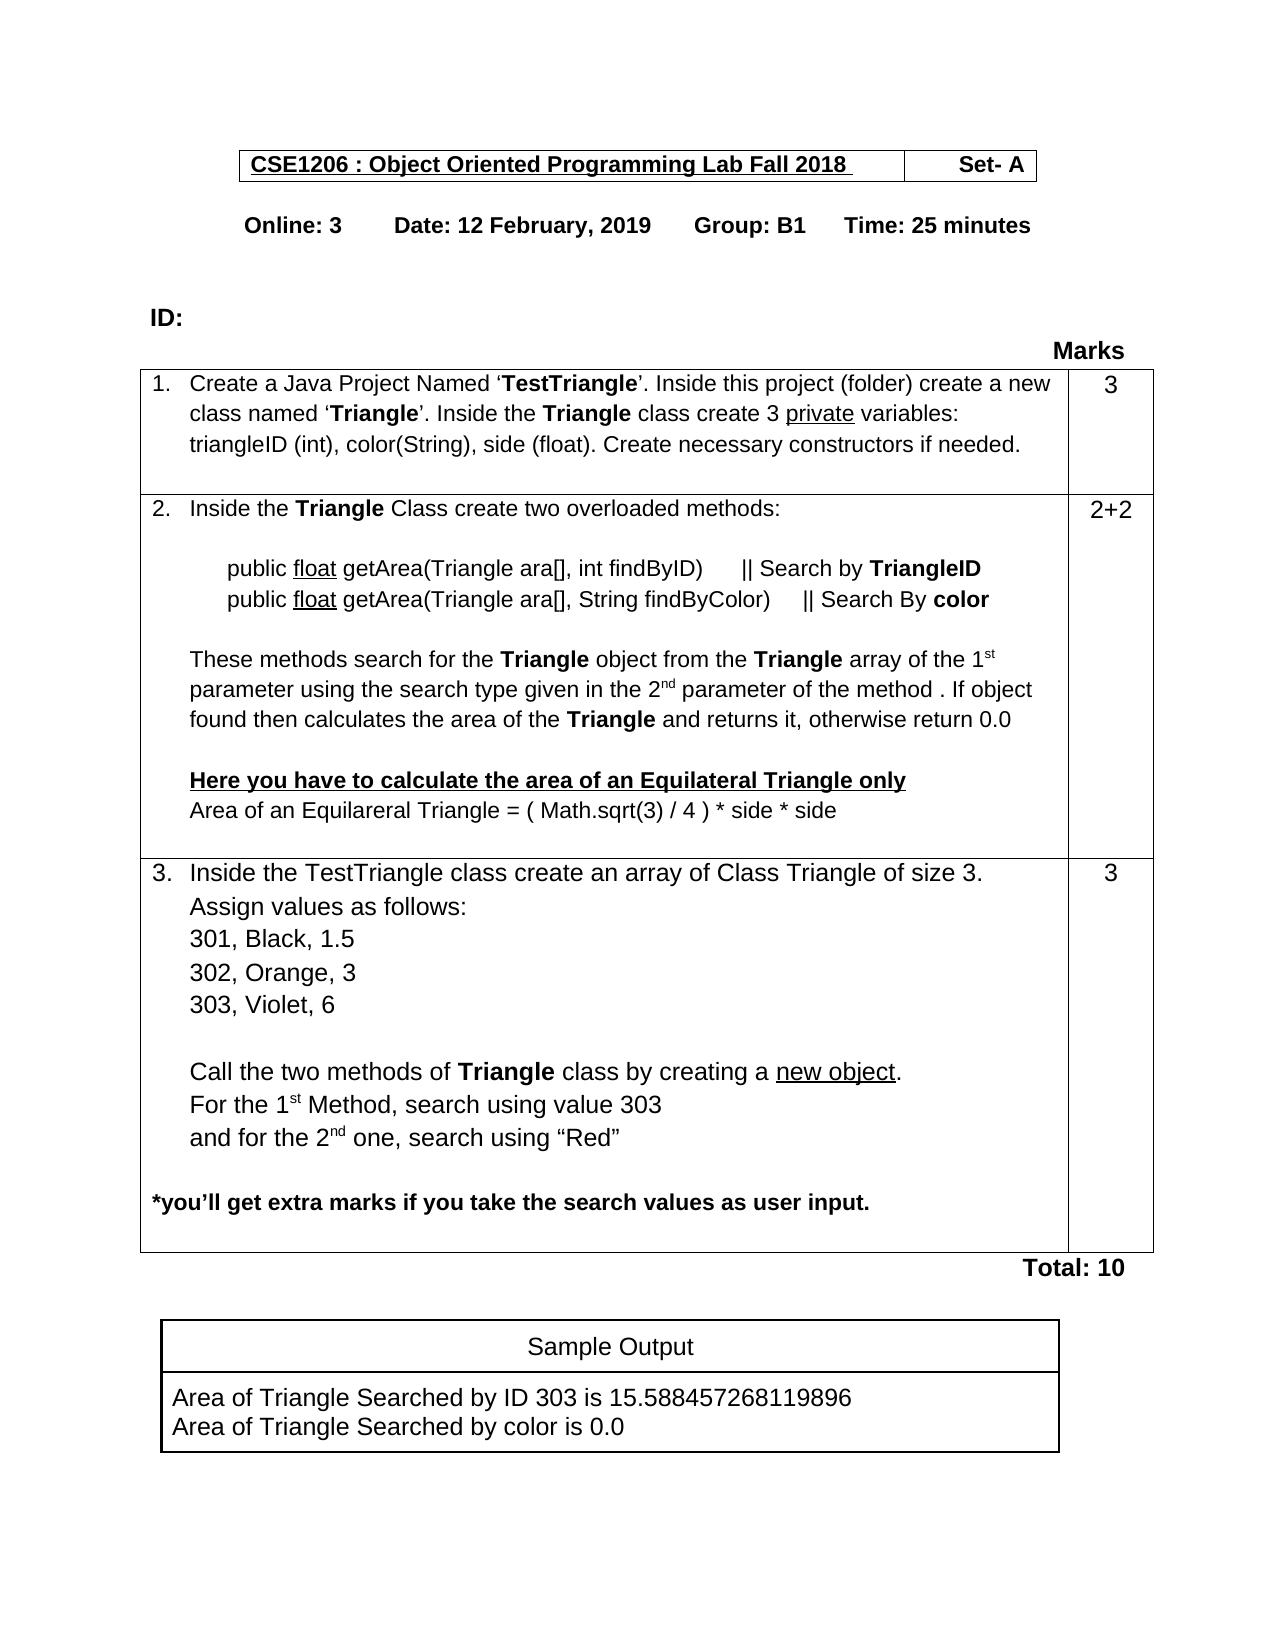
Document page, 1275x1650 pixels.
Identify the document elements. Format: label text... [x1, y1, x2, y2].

table_cell Inside the Triangle Class create two overloaded methods: public float getArea(Triangle ara[], int findByID) || Search by TriangleID public float getArea(Triangle ara[], String findByColor) || Search By color These methods search for the Triangle object from the Triangle array of the 1st parameter using the search type given in the 2nd parameter of the method . If object found then calculates the area of the Triangle and returns it, otherwise return 0.0 Here you have to calculate the area of an Equilateral Triangle only Area of an Equilareral Triangle = ( Math.sqrt(3) / 4 ) * side * side [141, 495, 1068, 857]
table_header 3 [1069, 370, 1153, 494]
table_cell 3 [1069, 859, 1153, 1252]
table_cell Area of Triangle Searched by ID 303 is 15.588457268119896 Area of Triangle Searched by color is 0.0 [163, 1373, 1058, 1451]
text ID: [150, 303, 1125, 332]
table_header CSE1206 : Object Oriented Programming Lab Fall 2018 [240, 151, 904, 181]
table_cell Inside the TestTriangle class create an array of Class Triangle of size 3. Assign values as follows: 301, Black, 1.5 302, Orange, 3 303, Violet, 6 Call the two methods of Triangle class by creating a new object. For the 1st Method, search using value 303 and for the 2nd one, search using “Red” *you’ll get extra marks if you take the search values as user input. [141, 859, 1068, 1252]
table_header Sample Output [163, 1321, 1058, 1371]
text Online: 3 Date: 12 February, 2019 Group: B1 Time: 25 minutes [150, 212, 1125, 239]
table_header Create a Java Project Named ‘TestTriangle’. Inside this project (folder) create a new class named ‘Triangle’. Inside the Triangle class create 3 private variables: triangleID (int), color(String), side (float). Create necessary constructors if needed. [141, 370, 1068, 494]
text Marks [150, 336, 1125, 365]
text Total: 10 [150, 1253, 1125, 1282]
table_header Set- A [905, 151, 1036, 181]
table_cell 2+2 [1069, 495, 1153, 857]
